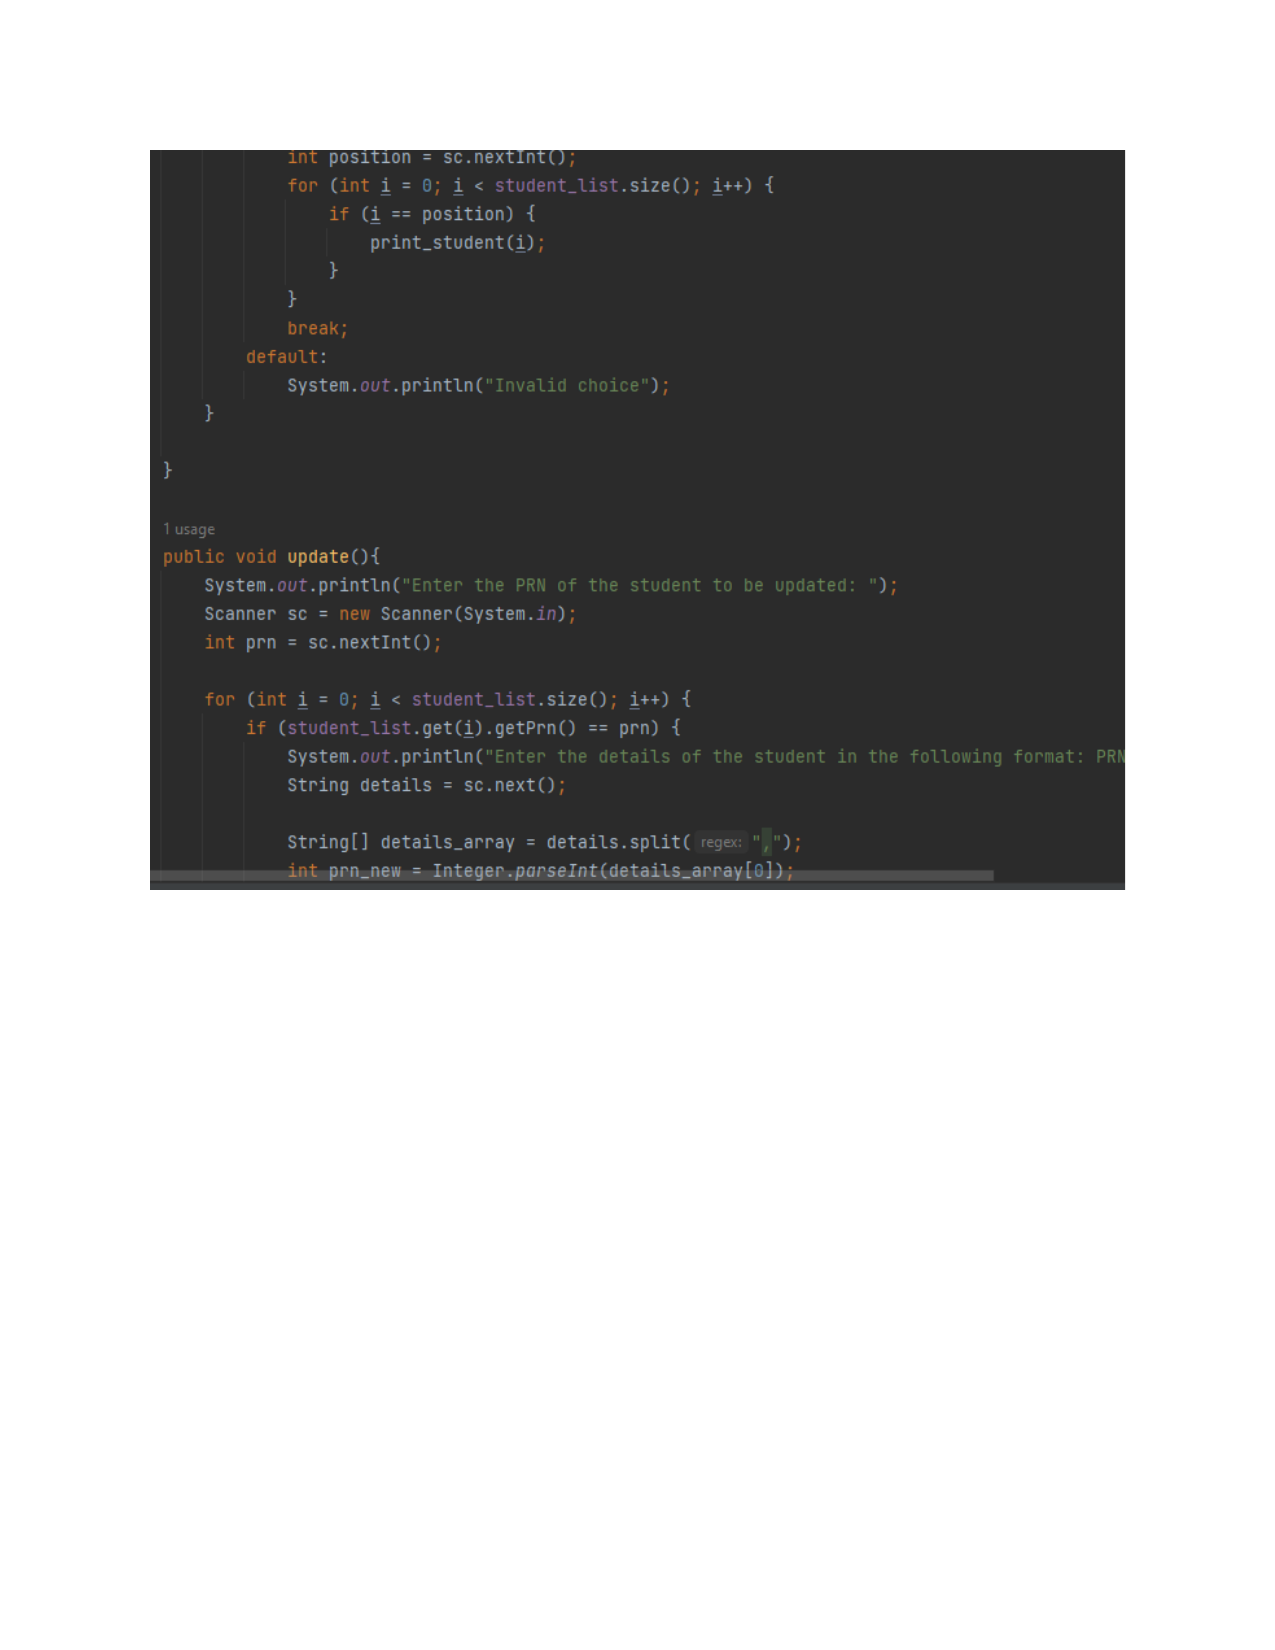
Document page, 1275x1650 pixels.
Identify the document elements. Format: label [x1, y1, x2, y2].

picture [150, 150, 1125, 890]
